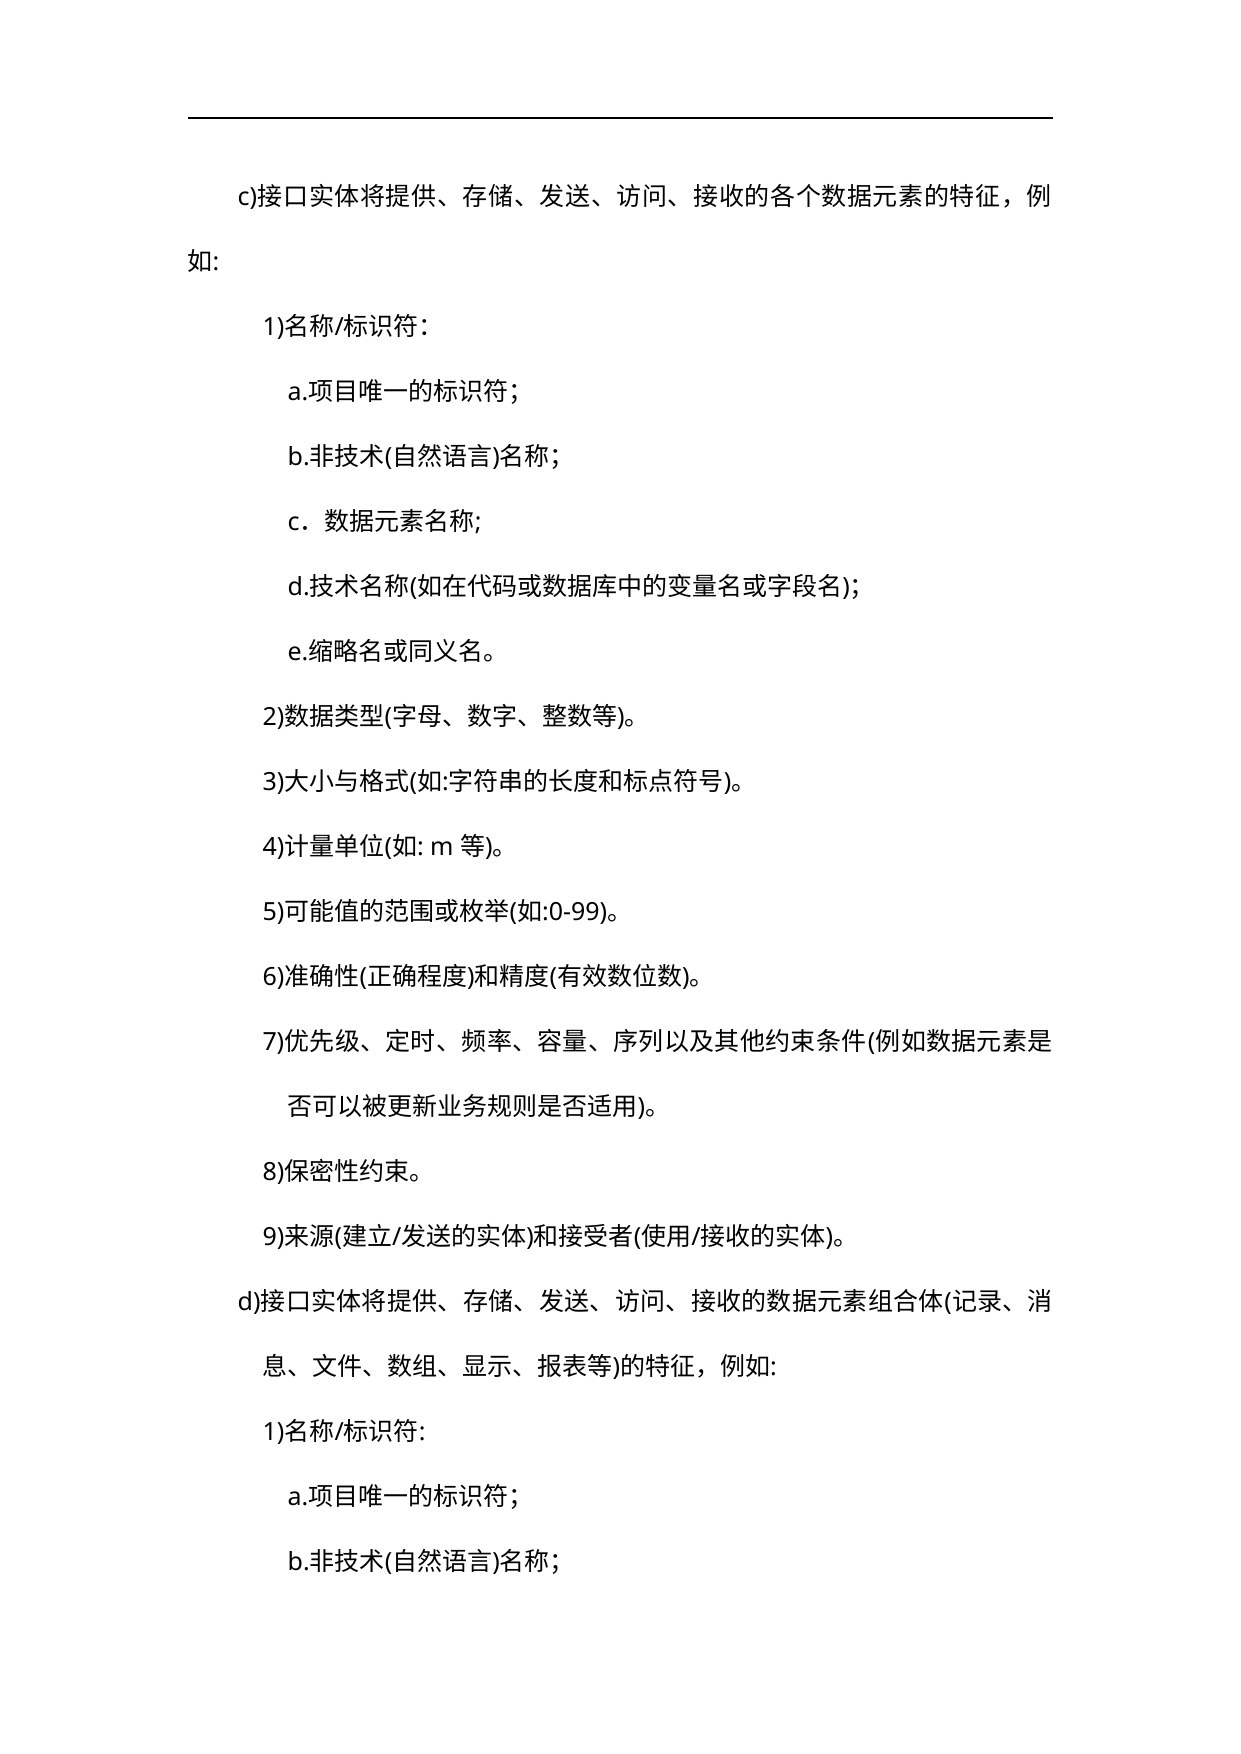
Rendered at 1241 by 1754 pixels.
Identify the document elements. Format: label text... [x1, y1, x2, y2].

text c．数据元素名称; [187, 487, 1053, 552]
text 6)准确性(正确程度)和精度(有效数位数)。 [187, 942, 1053, 1007]
text c)接口实体将提供、存储、发送、访问、接收的各个数据元素的特征，例如: [187, 162, 1053, 292]
text a.项目唯一的标识符； [187, 357, 1053, 422]
text e.缩略名或同义名。 [187, 617, 1053, 682]
text 1)名称/标识符: [187, 1397, 1053, 1462]
text 8)保密性约束。 [187, 1137, 1053, 1202]
text 1)名称/标识符： [187, 292, 1053, 357]
text b.非技术(自然语言)名称； [187, 422, 1053, 487]
text 9)来源(建立/发送的实体)和接受者(使用/接收的实体)。 [187, 1202, 1053, 1267]
text d)接口实体将提供、存储、发送、访问、接收的数据元素组合体(记录、消息、文件、数组、显示、报表等)的特征，例如: [237, 1267, 1053, 1397]
text 3)大小与格式(如:字符串的长度和标点符号)。 [187, 747, 1053, 812]
text 2)数据类型(字母、数字、整数等)。 [187, 682, 1053, 747]
text 7)优先级、定时、频率、容量、序列以及其他约束条件(例如数据元素是否可以被更新业务规则是否适用)。 [262, 1007, 1053, 1137]
text 4)计量单位(如: m 等)。 [187, 812, 1053, 877]
text b.非技术(自然语言)名称； [187, 1527, 1053, 1592]
text 5)可能值的范围或枚举(如:0-99)。 [187, 877, 1053, 942]
text d.技术名称(如在代码或数据库中的变量名或字段名)； [187, 552, 1053, 617]
text a.项目唯一的标识符； [187, 1462, 1053, 1527]
